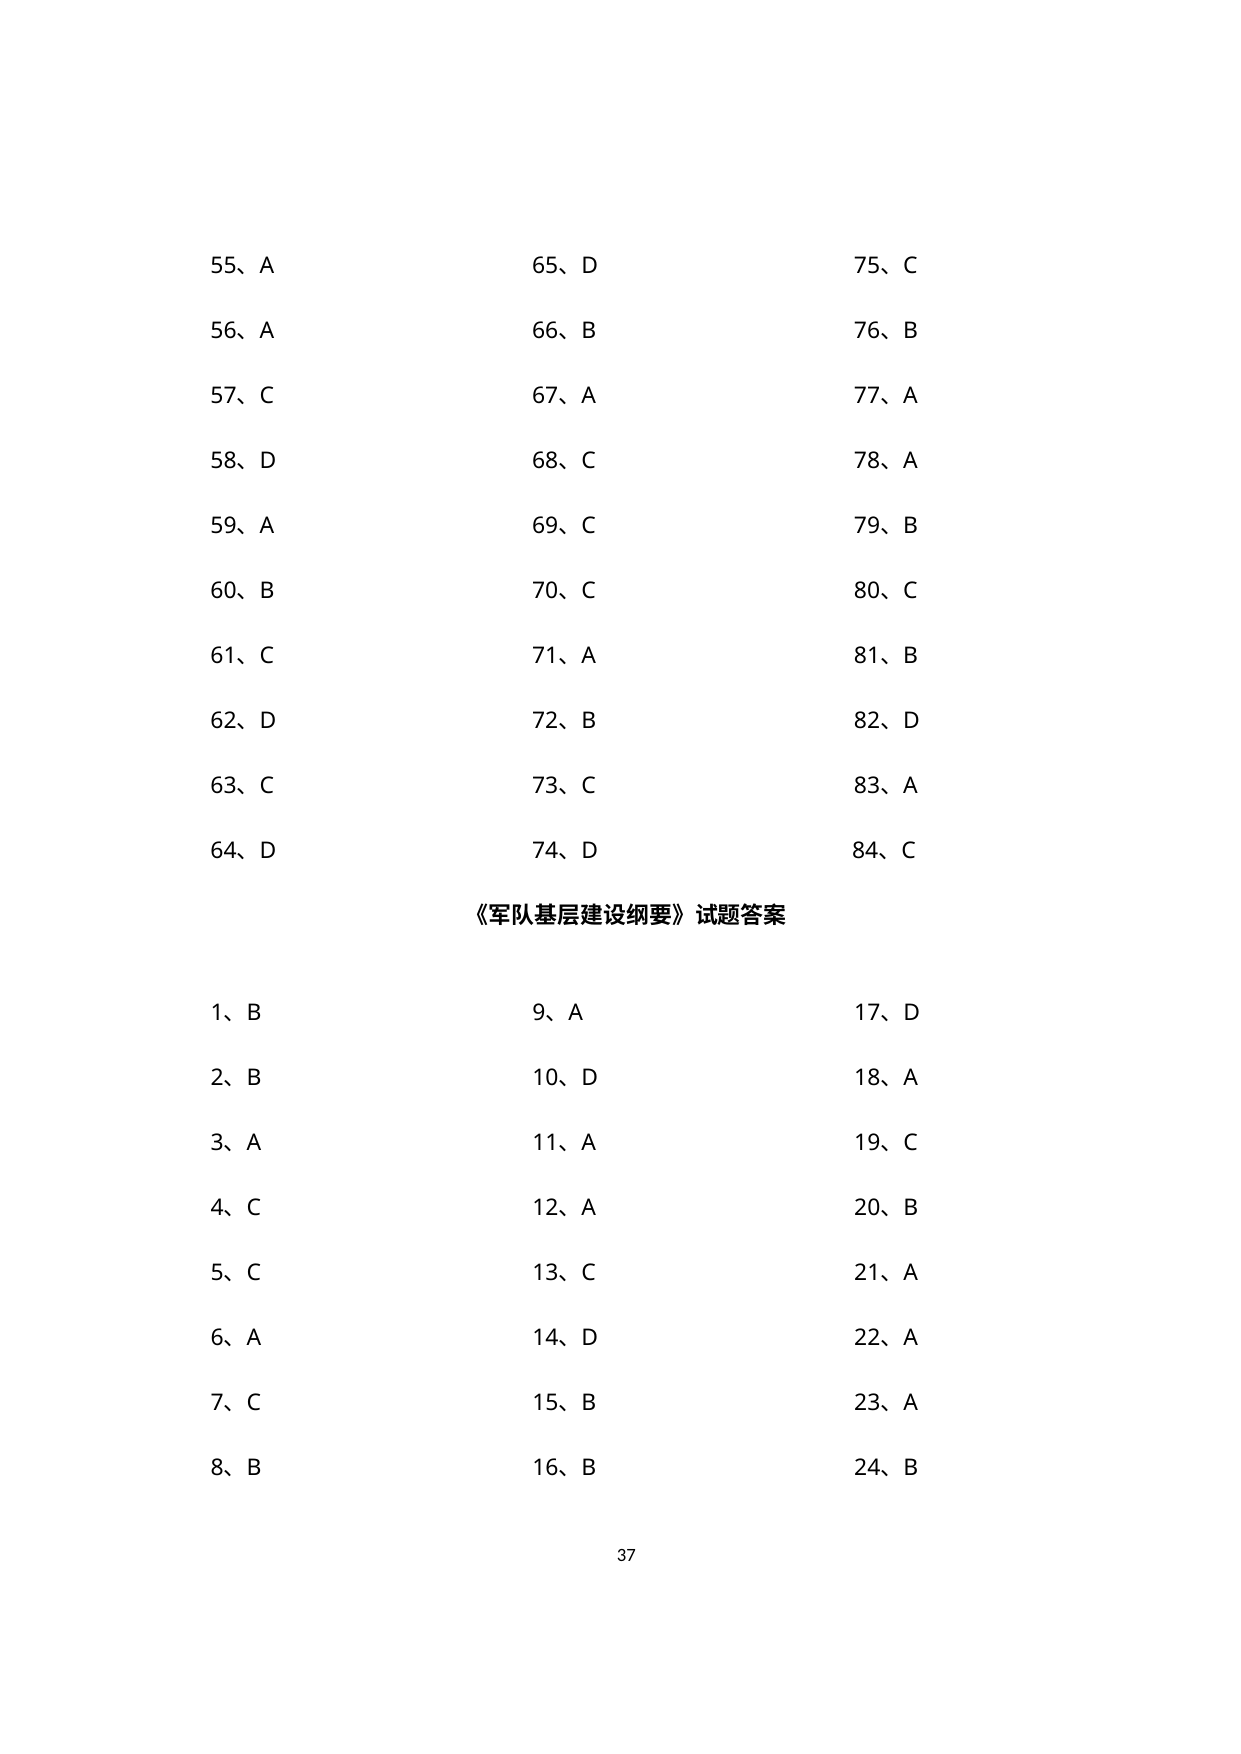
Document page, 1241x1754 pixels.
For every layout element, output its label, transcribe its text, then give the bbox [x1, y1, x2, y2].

text 18、A [809, 1043, 1087, 1108]
text 74、D [487, 816, 765, 881]
text 65、D [487, 231, 765, 296]
text 64、D [165, 816, 443, 881]
text 75、C [809, 231, 1087, 296]
text 63、C [165, 751, 443, 816]
text 11、A [487, 1108, 765, 1173]
text 16、B [487, 1433, 765, 1498]
text 14、D [487, 1303, 765, 1368]
text 79、B [809, 491, 1087, 556]
text 《军队基层建设纲要》试题答案 [165, 881, 1087, 946]
text 73、C [487, 751, 765, 816]
text 12、A [487, 1173, 765, 1238]
text 55、A [165, 231, 443, 296]
text 62、D [165, 686, 443, 751]
text 66、B [487, 296, 765, 361]
text 19、C [809, 1108, 1087, 1173]
text 6、A [165, 1303, 443, 1368]
text 72、B [487, 686, 765, 751]
text 9、A [487, 978, 765, 1043]
text 71、A [487, 621, 765, 686]
text 76、B [809, 296, 1087, 361]
text 67、A [487, 361, 765, 426]
text 60、B [165, 556, 443, 621]
text 83、A [809, 751, 1087, 816]
text 5、C [165, 1238, 443, 1303]
text 58、D [165, 426, 443, 491]
text 10、D [487, 1043, 765, 1108]
text 2、B [165, 1043, 443, 1108]
text 3、A [165, 1108, 443, 1173]
text 68、C [487, 426, 765, 491]
text 21、A [809, 1238, 1087, 1303]
text 70、C [487, 556, 765, 621]
text 17、D [809, 978, 1087, 1043]
text 77、A [809, 361, 1087, 426]
text 8、B [165, 1433, 443, 1498]
text 81、B [809, 621, 1087, 686]
text 82、D [809, 686, 1087, 751]
text 56、A [165, 296, 443, 361]
text 59、A [165, 491, 443, 556]
text 57、C [165, 361, 443, 426]
text 1、B [165, 978, 443, 1043]
text 84、C [809, 816, 1087, 881]
text 23、A [809, 1368, 1087, 1433]
text 24、B [809, 1433, 1087, 1498]
text 7、C [165, 1368, 443, 1433]
text 15、B [487, 1368, 765, 1433]
text 13、C [487, 1238, 765, 1303]
text 22、A [809, 1303, 1087, 1368]
text 4、C [165, 1173, 443, 1238]
text 61、C [165, 621, 443, 686]
text 80、C [809, 556, 1087, 621]
text 20、B [809, 1173, 1087, 1238]
text 69、C [487, 491, 765, 556]
text 78、A [809, 426, 1087, 491]
